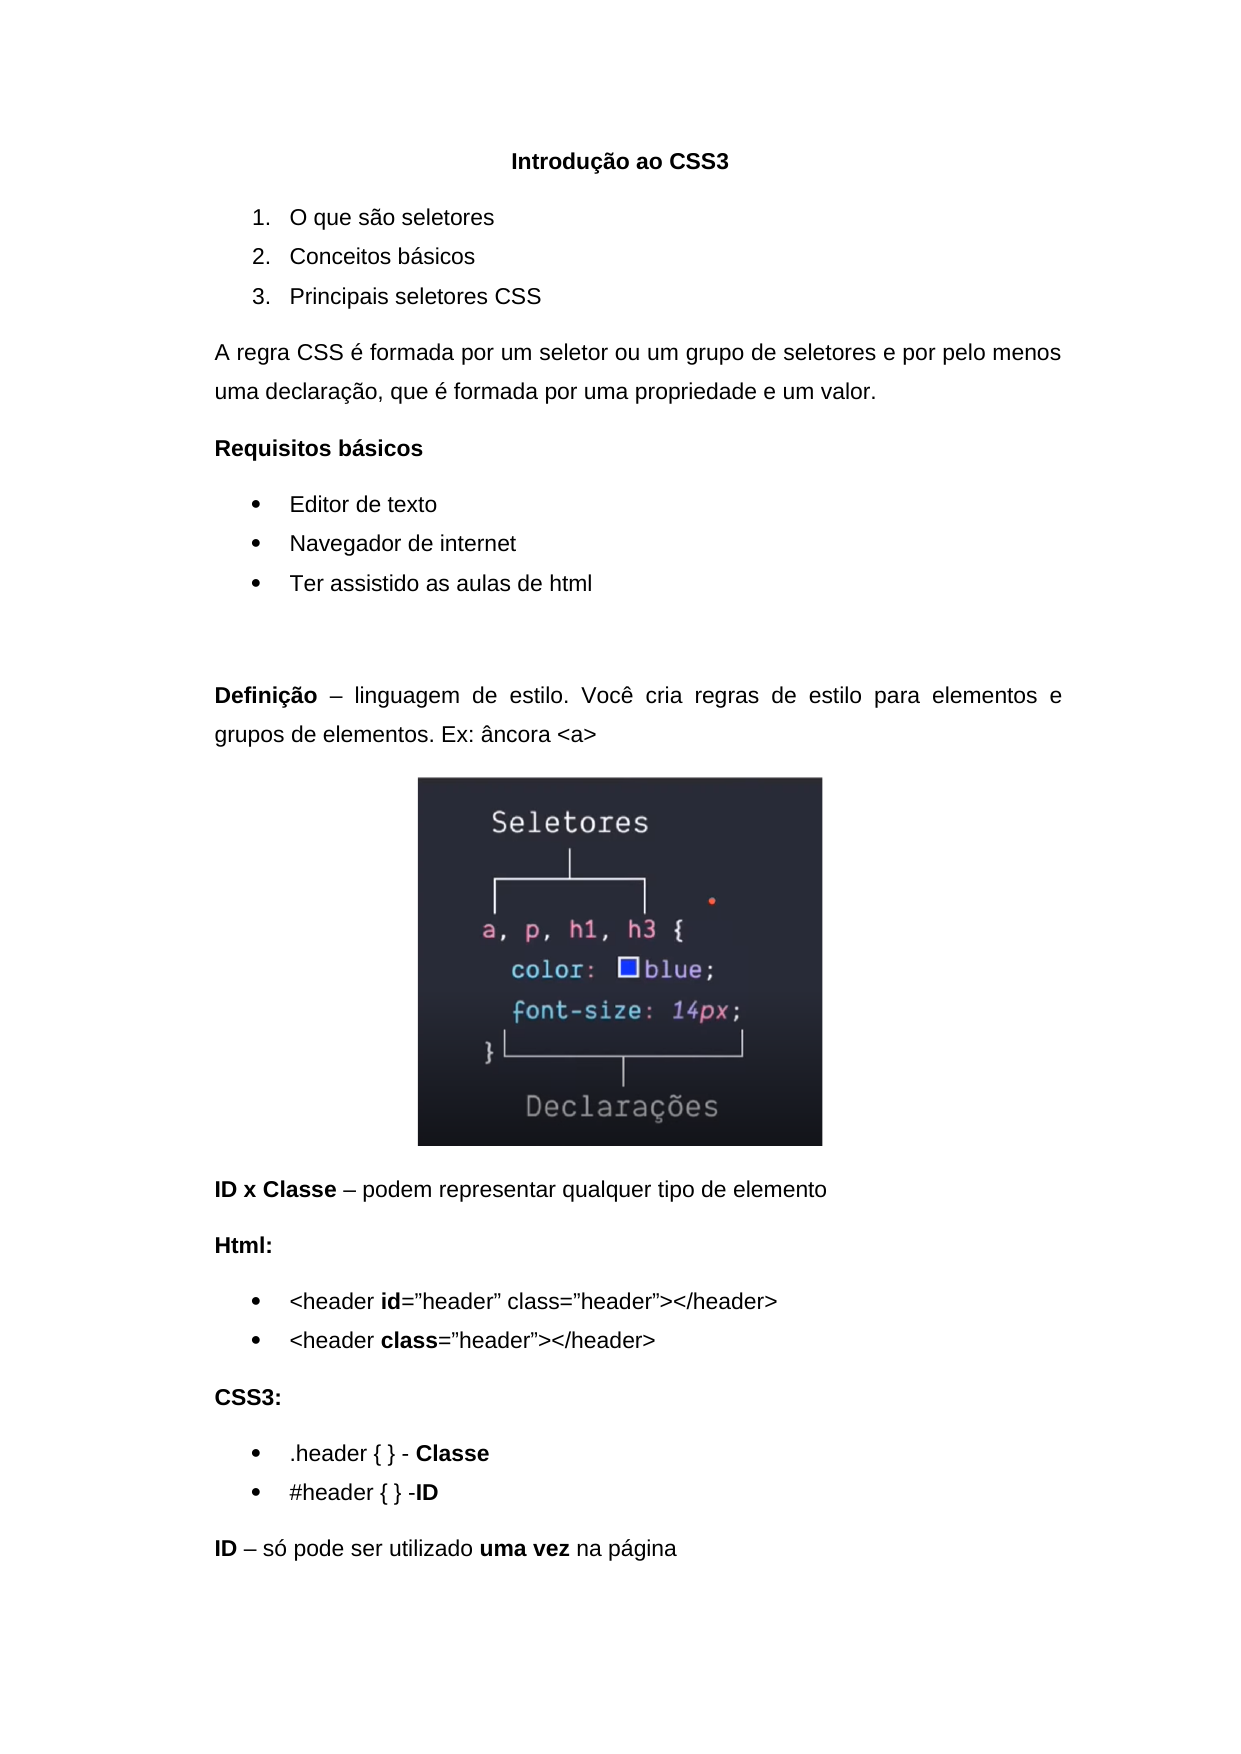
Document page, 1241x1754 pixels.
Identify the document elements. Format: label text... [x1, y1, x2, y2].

text Definição – linguagem de estilo. Você cria regras de estilo para elementos e grupos de elementos. Ex: âncora <a> [214, 682, 1063, 748]
list O que são seletores [252, 204, 1063, 230]
list <header id=”header” class=”header”></header> [252, 1288, 1063, 1314]
list Ter assistido as aulas de html [252, 569, 1063, 596]
text CSS3: [214, 1383, 1063, 1410]
text A regra CSS é formada por um seletor ou um grupo de seletores e por pelo menos uma declaração, que é formada por uma propriedade e um valor. [214, 339, 1063, 405]
list .header { } - Classe [252, 1439, 1063, 1466]
list <header class=”header”></header> [252, 1327, 1063, 1354]
list Conceitos básicos [252, 243, 1063, 269]
list Editor de texto [252, 491, 1063, 517]
text Requisitos básicos [214, 434, 1063, 461]
list Navegador de internet [252, 530, 1063, 556]
text Introdução ao CSS3 [177, 148, 1063, 174]
list #header { } -ID [252, 1479, 1063, 1505]
text Html: [214, 1232, 1063, 1258]
text ID x Classe – podem representar qualquer tipo de elemento [214, 1176, 1063, 1202]
picture [417, 777, 823, 1146]
text ID – só pode ser utilizado uma vez na página [214, 1535, 1063, 1562]
list Principais seletores CSS [252, 283, 1063, 309]
